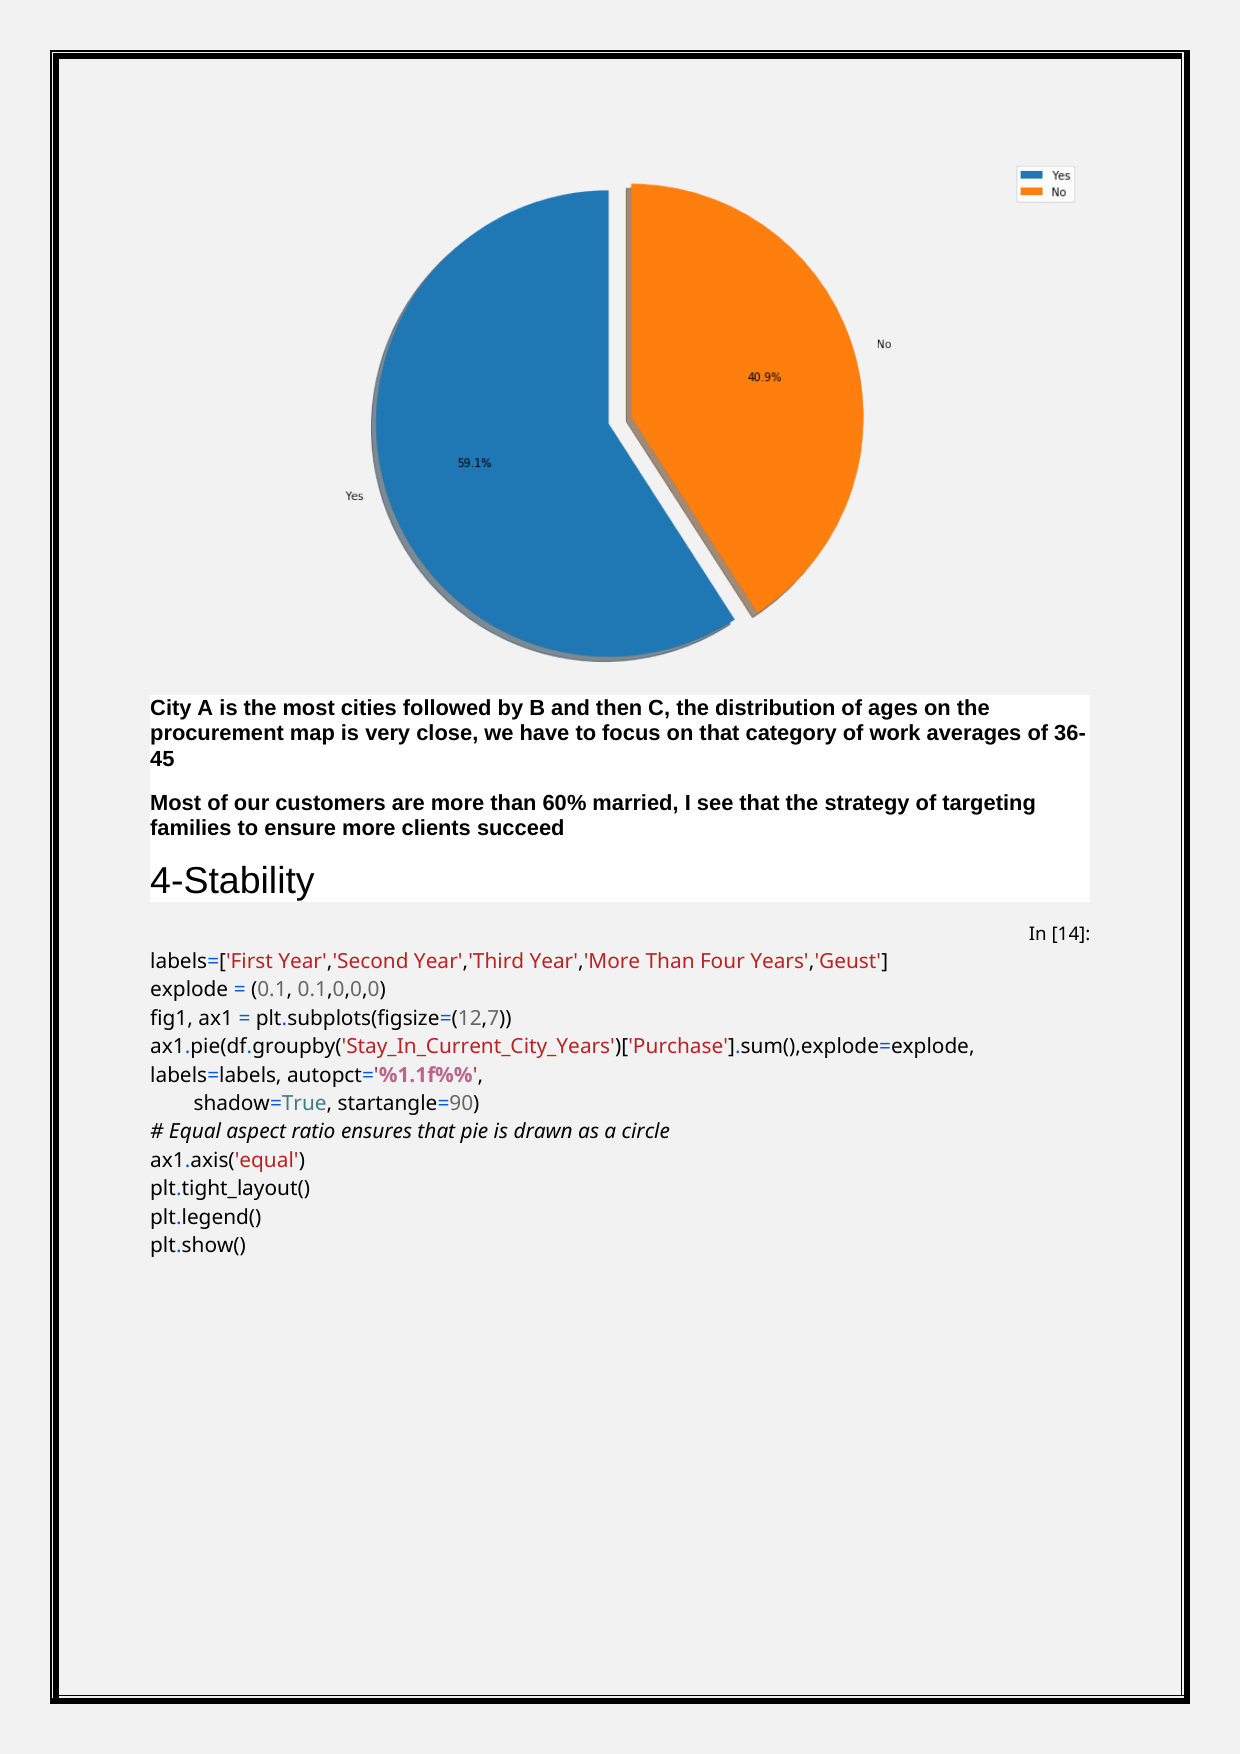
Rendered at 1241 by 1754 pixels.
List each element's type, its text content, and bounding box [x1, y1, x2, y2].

text plt.show() [150, 1230, 1090, 1259]
text labels=['First Year','Second Year','Third Year','More Than Four Years','Geust'] [150, 946, 1090, 974]
text Most of our customers are more than 60% married, I see that the strategy of targeting families to ensure more clients succeed [150, 789, 1090, 840]
text In [14]: [150, 914, 1090, 946]
text explode = (0.1, 0.1,0,0,0) [150, 974, 1090, 1003]
text # Equal aspect ratio ensures that pie is drawn as a circle [150, 1117, 1090, 1145]
text 4-Stability [150, 858, 1090, 902]
text ax1.pie(df.groupby('Stay_In_Current_City_Years')['Purchase'].sum(),explode=explode, labels=labels, autopct='%1.1f%%', [150, 1031, 1090, 1088]
text City A is the most cities followed by B and then C, the distribution of ages on the procurement map is very close, we have to focus on that category of work averages of 36-45 [150, 695, 1090, 771]
text fig1, ax1 = plt.subplots(figsize=(12,7)) [150, 1003, 1090, 1031]
text ax1.axis('equal') [150, 1145, 1090, 1173]
text plt.tight_layout() [150, 1173, 1090, 1202]
picture [150, 150, 1091, 695]
text plt.legend() [150, 1202, 1090, 1230]
text shadow=True, startangle=90) [150, 1088, 1090, 1117]
